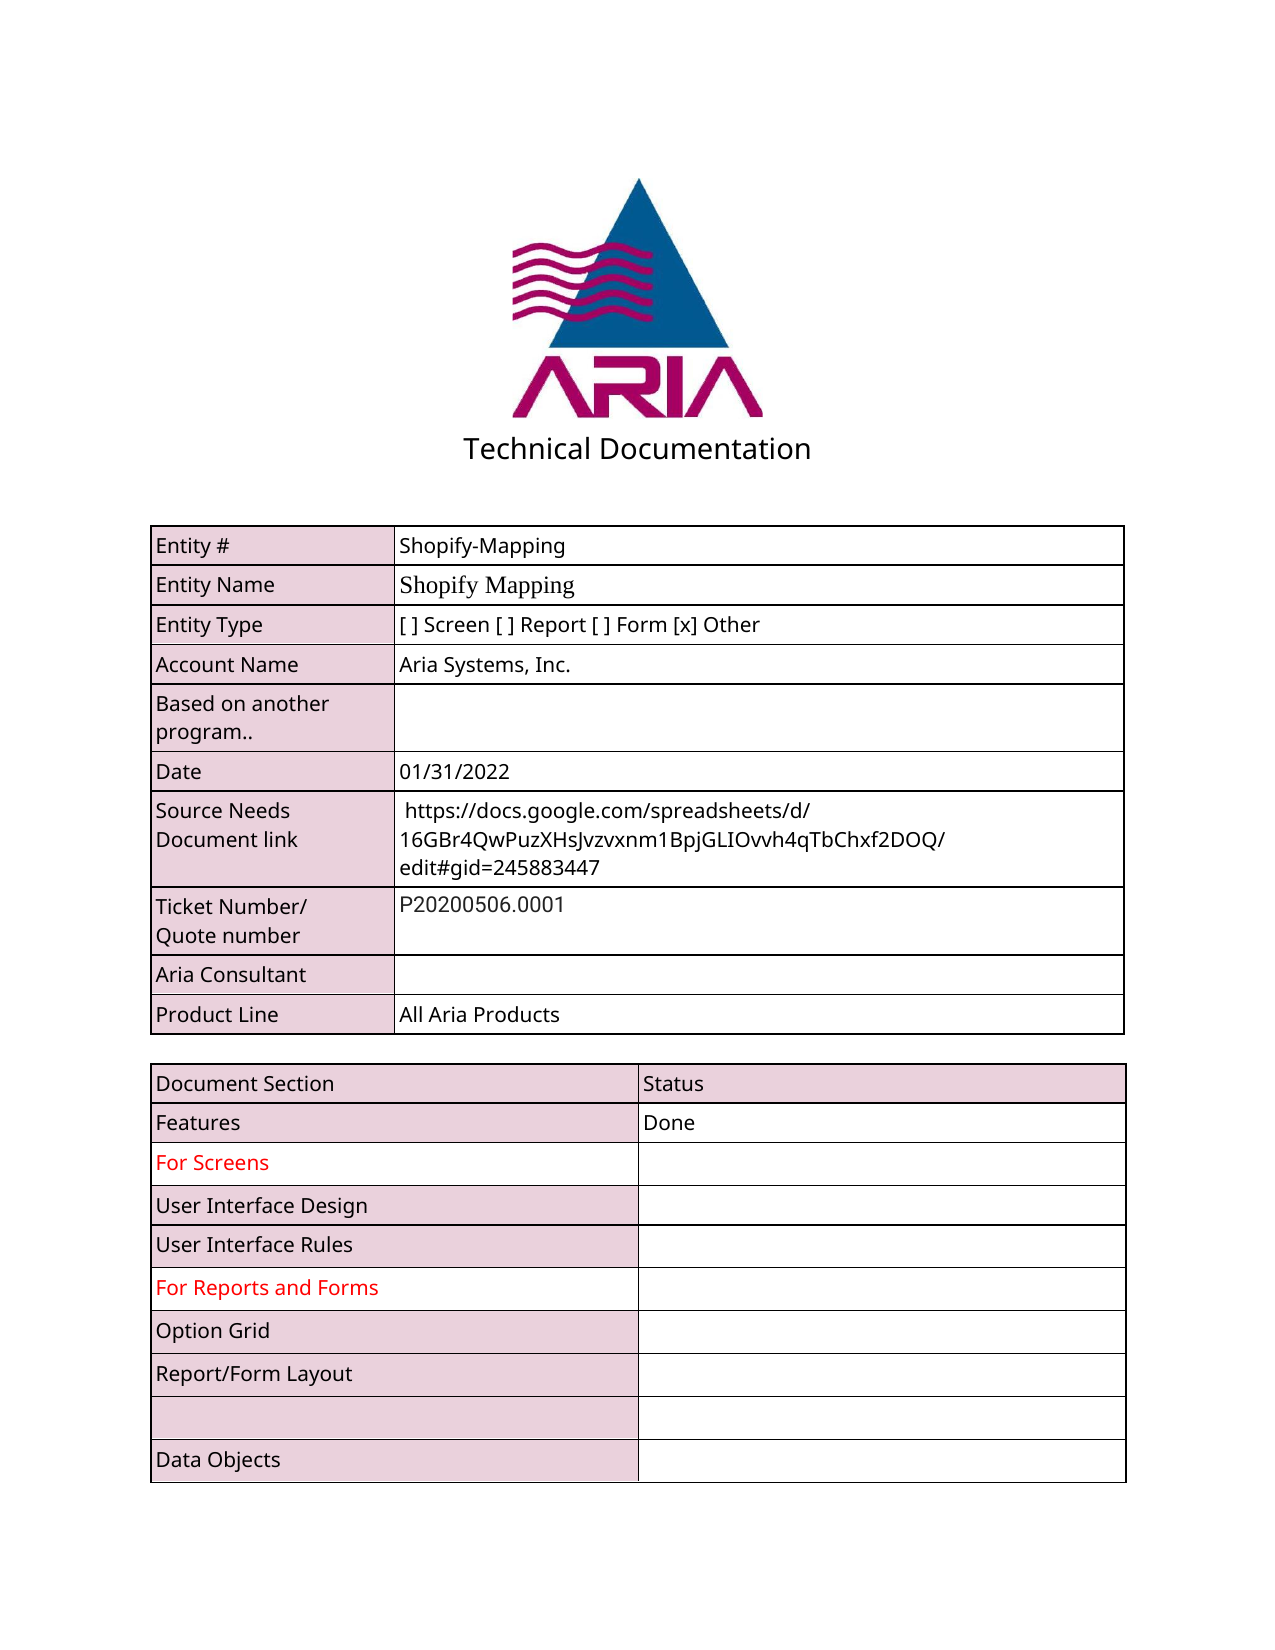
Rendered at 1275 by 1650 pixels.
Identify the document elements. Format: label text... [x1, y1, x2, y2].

table_cell [639, 1440, 1125, 1481]
table_cell [639, 1143, 1125, 1184]
table_cell All Aria Products [395, 995, 1123, 1033]
table_cell Ticket Number/ Quote number [152, 888, 394, 954]
table_cell Aria Consultant [152, 956, 394, 993]
table_cell Report/Form Layout [152, 1354, 638, 1396]
table_cell [639, 1397, 1125, 1438]
table_cell Source Needs Document link [152, 792, 394, 886]
table_header Entity # [152, 527, 394, 564]
table_cell 01/31/2022 [395, 752, 1123, 790]
table_cell https://docs.google.com/spreadsheets/d/16GBr4QwPuzXHsJvzvxnm1BpjGLIOvvh4qTbChxf2DOQ/edit#gid=245883447 [395, 792, 1123, 886]
table_cell Entity Name [152, 566, 394, 604]
table_cell For Screens [152, 1143, 638, 1184]
table_header Document Section [152, 1065, 638, 1102]
table_cell Shopify Mapping [395, 566, 1123, 604]
table_cell Product Line [152, 995, 394, 1033]
table_cell [639, 1311, 1125, 1353]
table_cell [639, 1268, 1125, 1310]
table_cell For Reports and Forms [152, 1268, 638, 1310]
table_cell [ ] Screen [ ] Report [ ] Form [x] Other [395, 606, 1123, 643]
picture [512, 178, 763, 429]
table_cell [395, 685, 1123, 751]
table_cell [152, 1397, 638, 1438]
table_header Shopify-Mapping [395, 527, 1123, 564]
table_header Status [639, 1065, 1125, 1102]
table_cell P20200506.0001 [395, 888, 1123, 954]
table_cell Based on another program.. [152, 685, 394, 751]
table_cell Data Objects [152, 1440, 638, 1481]
table_cell Features [152, 1104, 638, 1142]
table_cell Account Name [152, 645, 394, 683]
table_cell Option Grid [152, 1311, 638, 1353]
table_cell User Interface Rules [152, 1226, 638, 1267]
table_cell User Interface Design [152, 1186, 638, 1224]
table_cell [639, 1226, 1125, 1267]
table_cell Date [152, 752, 394, 790]
table_cell [639, 1186, 1125, 1224]
table_cell [395, 956, 1123, 993]
table_cell [639, 1354, 1125, 1396]
text Technical Documentation [150, 428, 1125, 468]
table_cell Entity Type [152, 606, 394, 643]
table_cell Done [639, 1104, 1125, 1142]
table_cell Aria Systems, Inc. [395, 645, 1123, 683]
